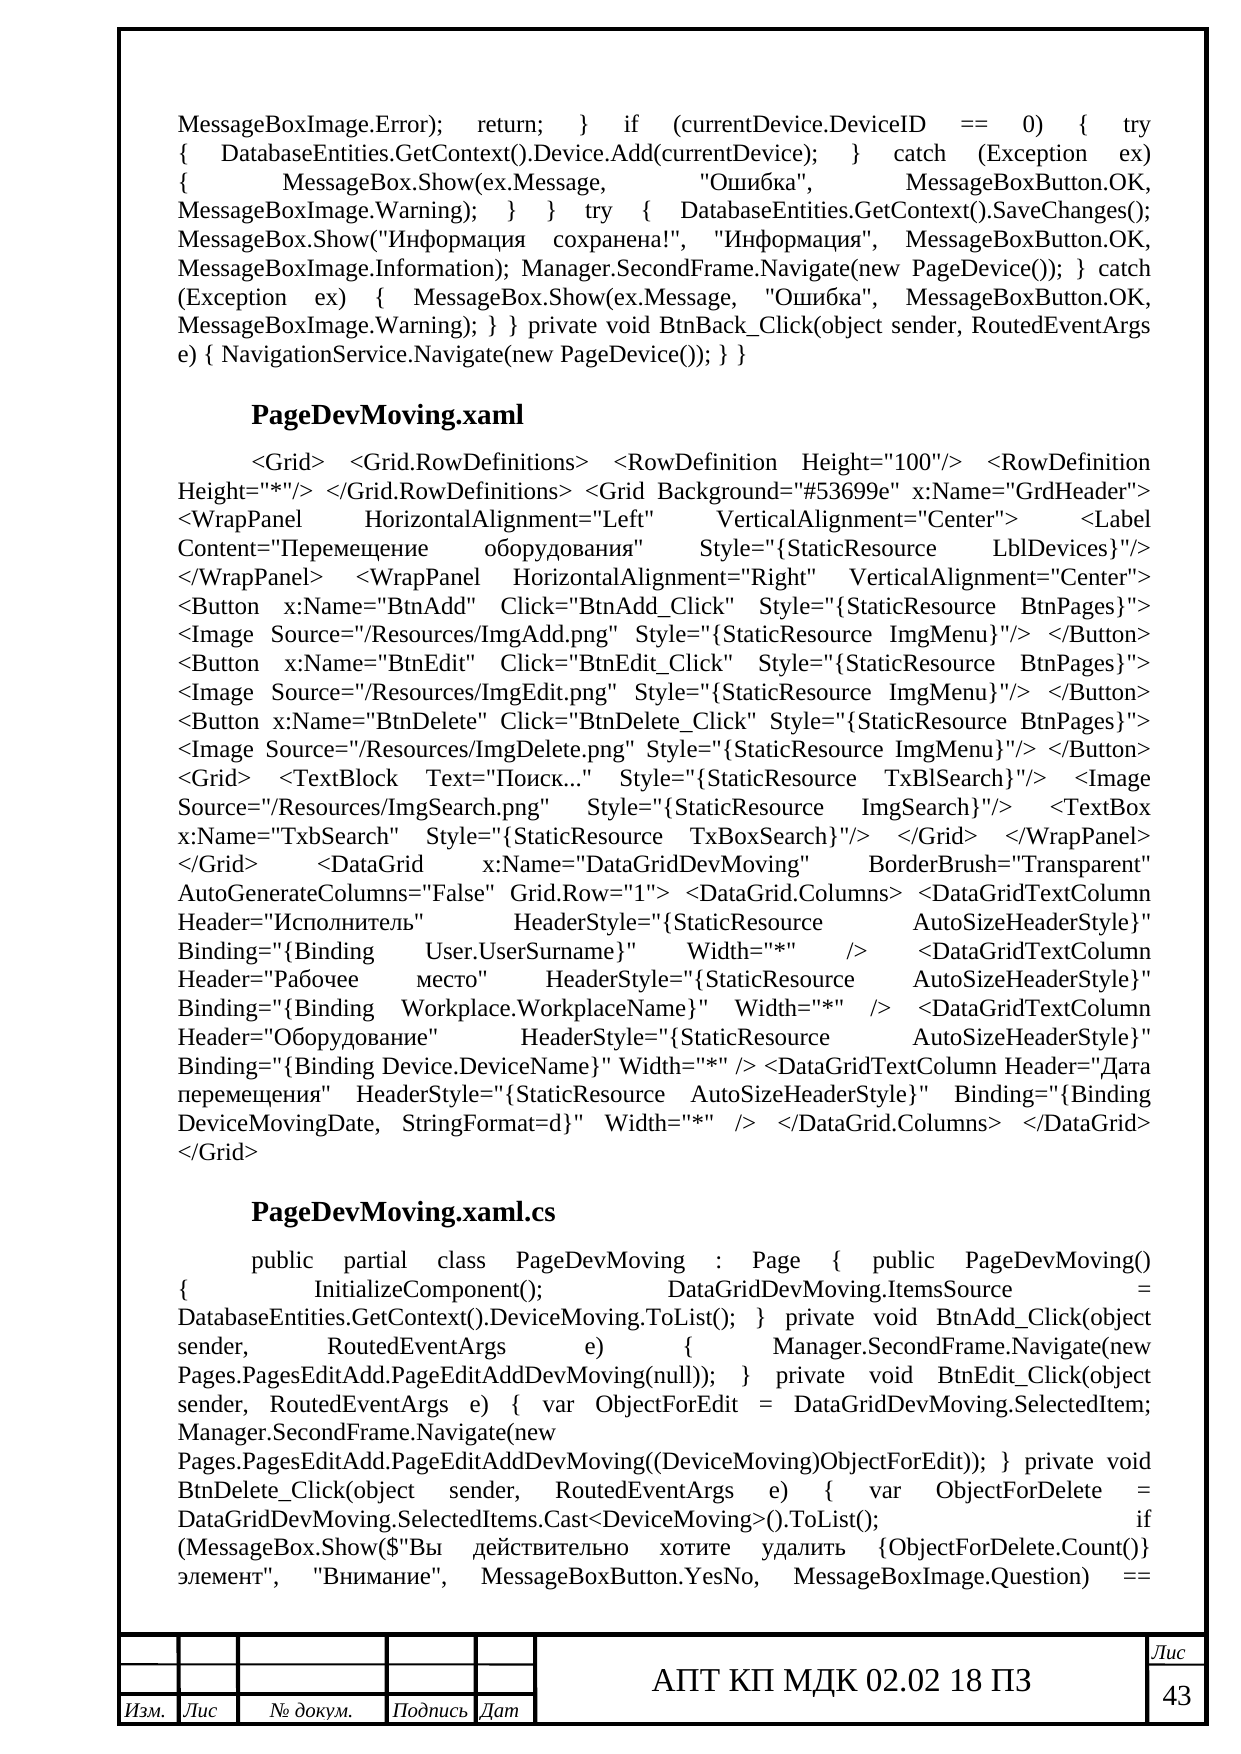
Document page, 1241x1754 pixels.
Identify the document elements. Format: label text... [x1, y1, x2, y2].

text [177, 1245, 1152, 1590]
text PageDevMoving.xaml [177, 397, 1152, 430]
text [177, 109, 1152, 368]
text PageDevMoving.xaml.cs [177, 1194, 1152, 1228]
text <Grid> <Grid.RowDefinitions> <RowDefinition Height="100"/> <RowDefinition Height="*"/> </Grid.RowDefinitions> <Grid Background="#53699e" x:Name="GrdHeader"> <WrapPanel HorizontalAlignment="Left" VerticalAlignment="Center"> <Label Content="Перемещение оборудования" Style="{StaticResource LblDevices}"/> </WrapPanel> <WrapPanel HorizontalAlignment="Right" VerticalAlignment="Center"> <Button x:Name="BtnAdd" Click="BtnAdd_Click" Style="{StaticResource BtnPages}"> <Image Source="/Resources/ImgAdd.png" Style="{StaticResource ImgMenu}"/> </Button> <Button x:Name="BtnEdit" Click="BtnEdit_Click" Style="{StaticResource BtnPages}"> <Image Source="/Resources/ImgEdit.png" Style="{StaticResource ImgMenu}"/> </Button> <Button x:Name="BtnDelete" Click="BtnDelete_Click" Style="{StaticResource BtnPages}"> <Image Source="/Resources/ImgDelete.png" Style="{StaticResource ImgMenu}"/> </Button> <Grid> <TextBlock Text="Поиск..." Style="{StaticResource TxBlSearch}"/> <Image Source="/Resources/ImgSearch.png" Style="{StaticResource ImgSearch}"/> <TextBox x:Name="TxbSearch" Style="{StaticResource TxBoxSearch}"/> </Grid> </WrapPanel> </Grid> <DataGrid x:Name="DataGridDevMoving" BorderBrush="Transparent" AutoGenerateColumns="False" Grid.Row="1"> <DataGrid.Columns> <DataGridTextColumn Header="Исполнитель" HeaderStyle="{StaticResource AutoSizeHeaderStyle}" Binding="{Binding User.UserSurname}" Width="*" /> <DataGridTextColumn Header="Рабочее место" HeaderStyle="{StaticResource AutoSizeHeaderStyle}" Binding="{Binding Workplace.WorkplaceName}" Width="*" /> <DataGridTextColumn Header="Оборудование" HeaderStyle="{StaticResource AutoSizeHeaderStyle}" Binding="{Binding Device.DeviceName}" Width="*" /> <DataGridTextColumn Header="Дата перемещения" HeaderStyle="{StaticResource AutoSizeHeaderStyle}" Binding="{Binding DeviceMovingDate, StringFormat=d}" Width="*" /> </DataGrid.Columns> </DataGrid> </Grid> [177, 447, 1152, 1166]
